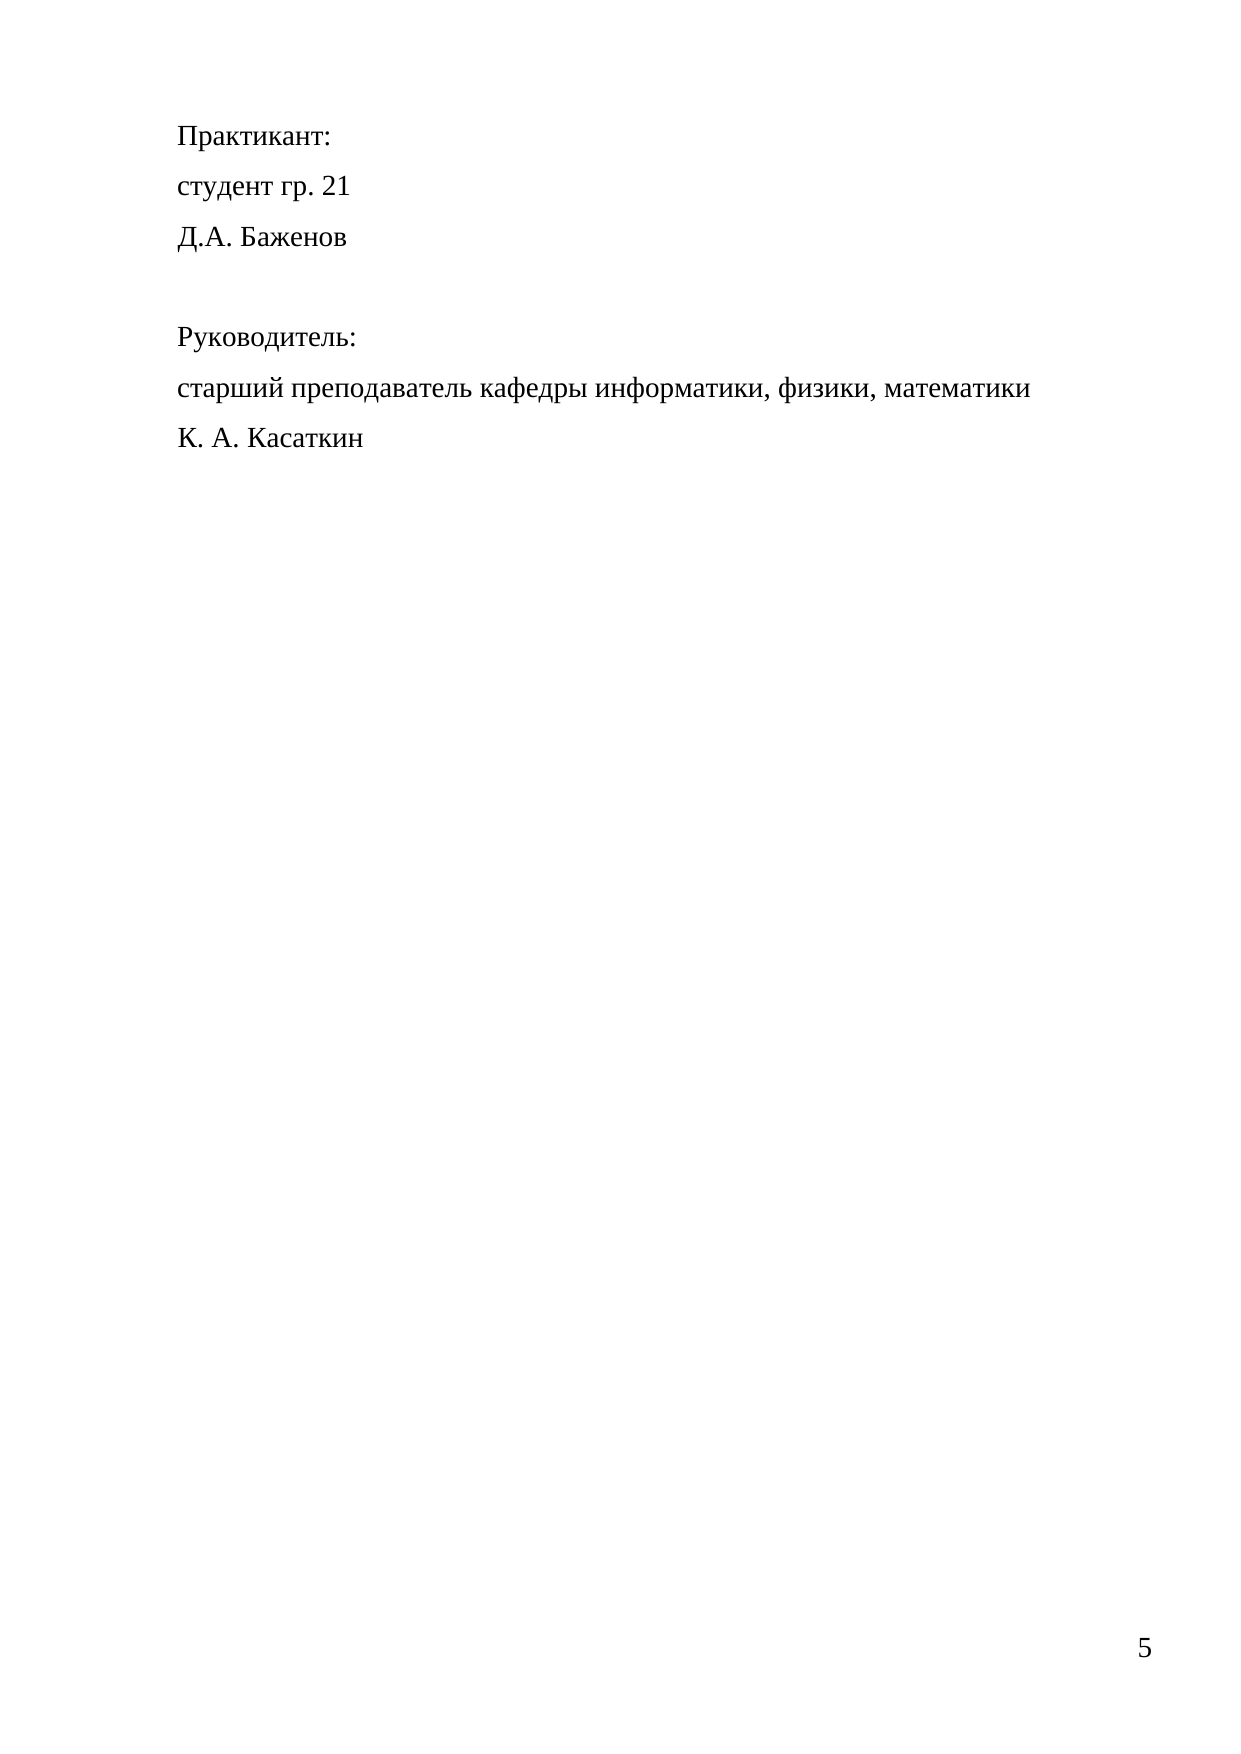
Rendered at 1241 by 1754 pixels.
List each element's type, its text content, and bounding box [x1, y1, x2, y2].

text Практикант: [177, 118, 1152, 152]
text старший преподаватель кафедры информатики, физики, математики К. А. Касаткин [177, 370, 1152, 453]
text студент гр. 21 Д.А. Баженов [177, 168, 1152, 252]
text Руководитель: [177, 319, 1152, 353]
